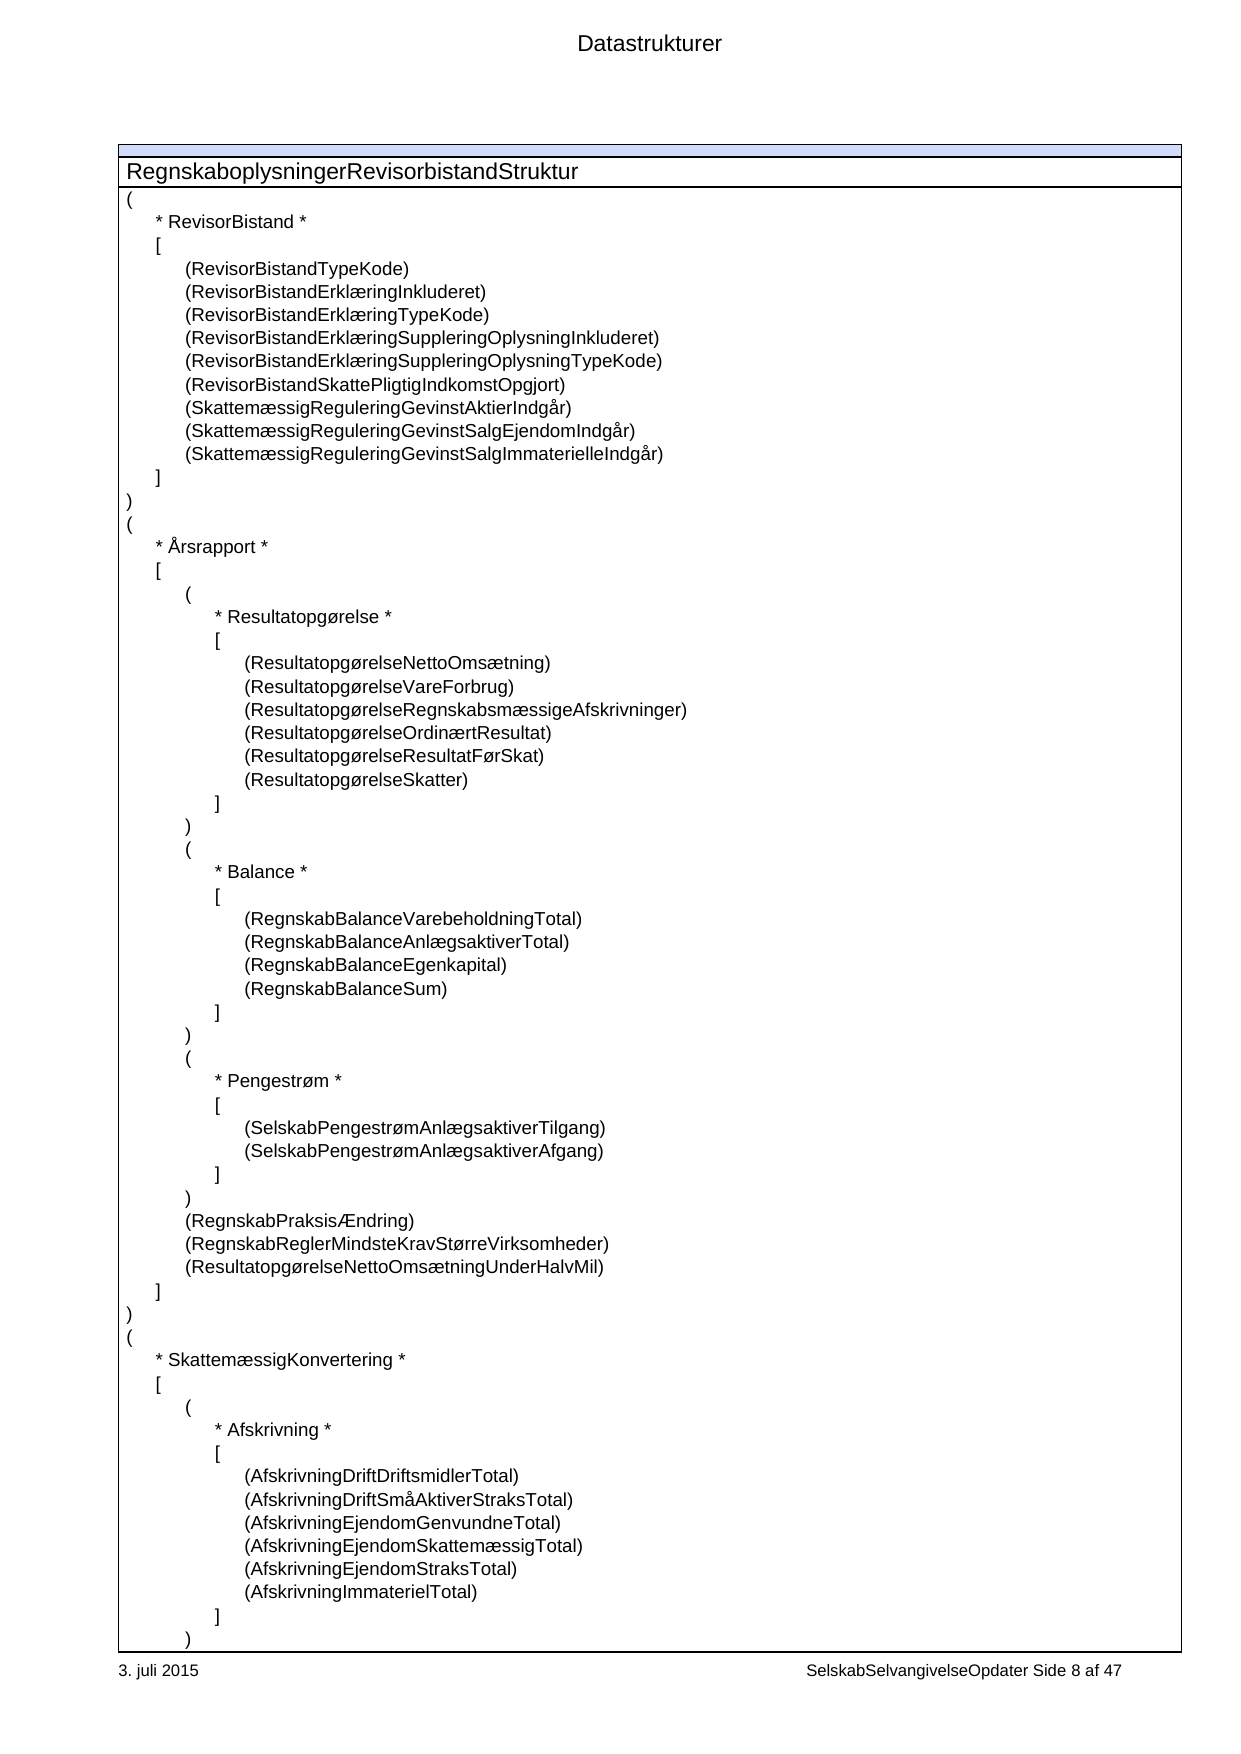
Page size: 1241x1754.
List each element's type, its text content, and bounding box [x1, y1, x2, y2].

table_header [119, 145, 1181, 156]
table_cell RegnskaboplysningerRevisorbistandStruktur [119, 158, 1181, 186]
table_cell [119, 188, 1181, 1651]
